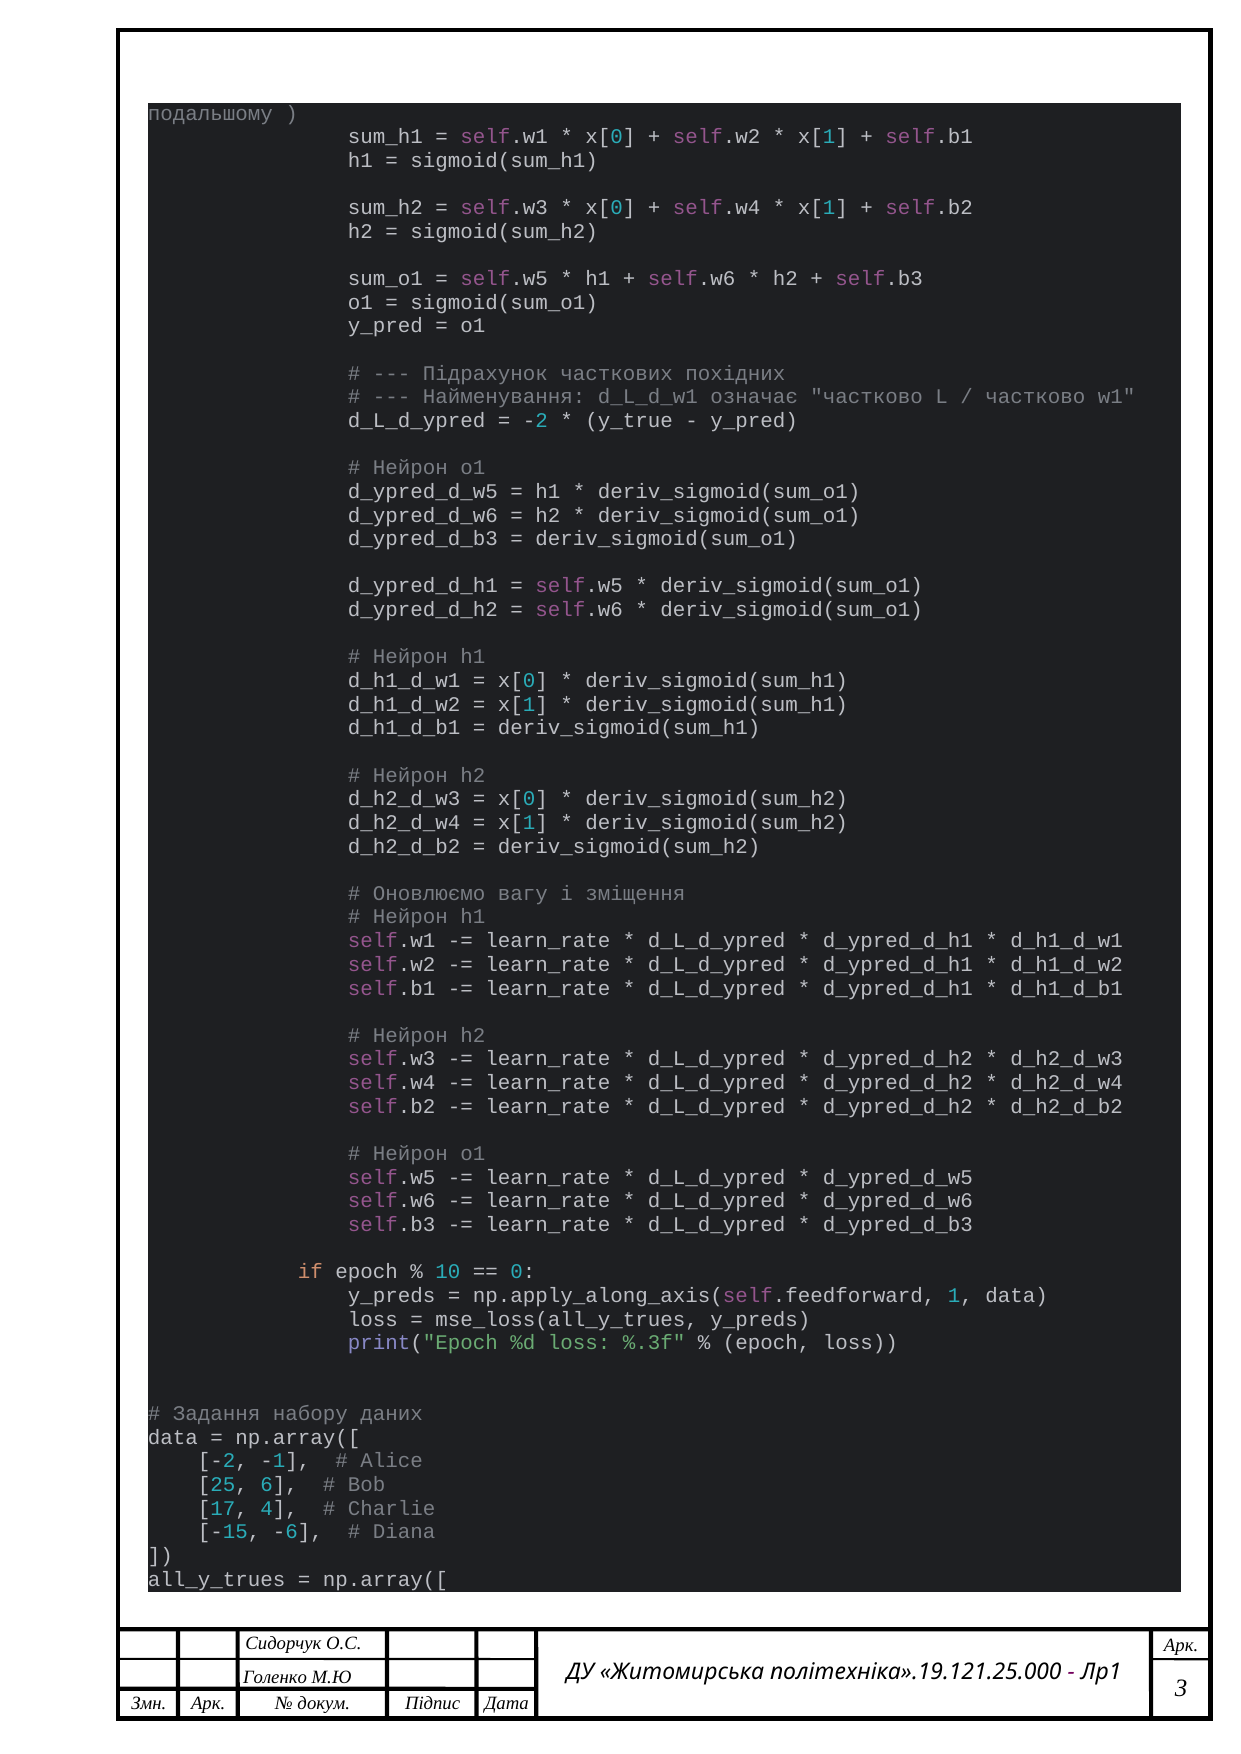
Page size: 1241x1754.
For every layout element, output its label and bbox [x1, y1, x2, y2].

text [148, 103, 1181, 1592]
